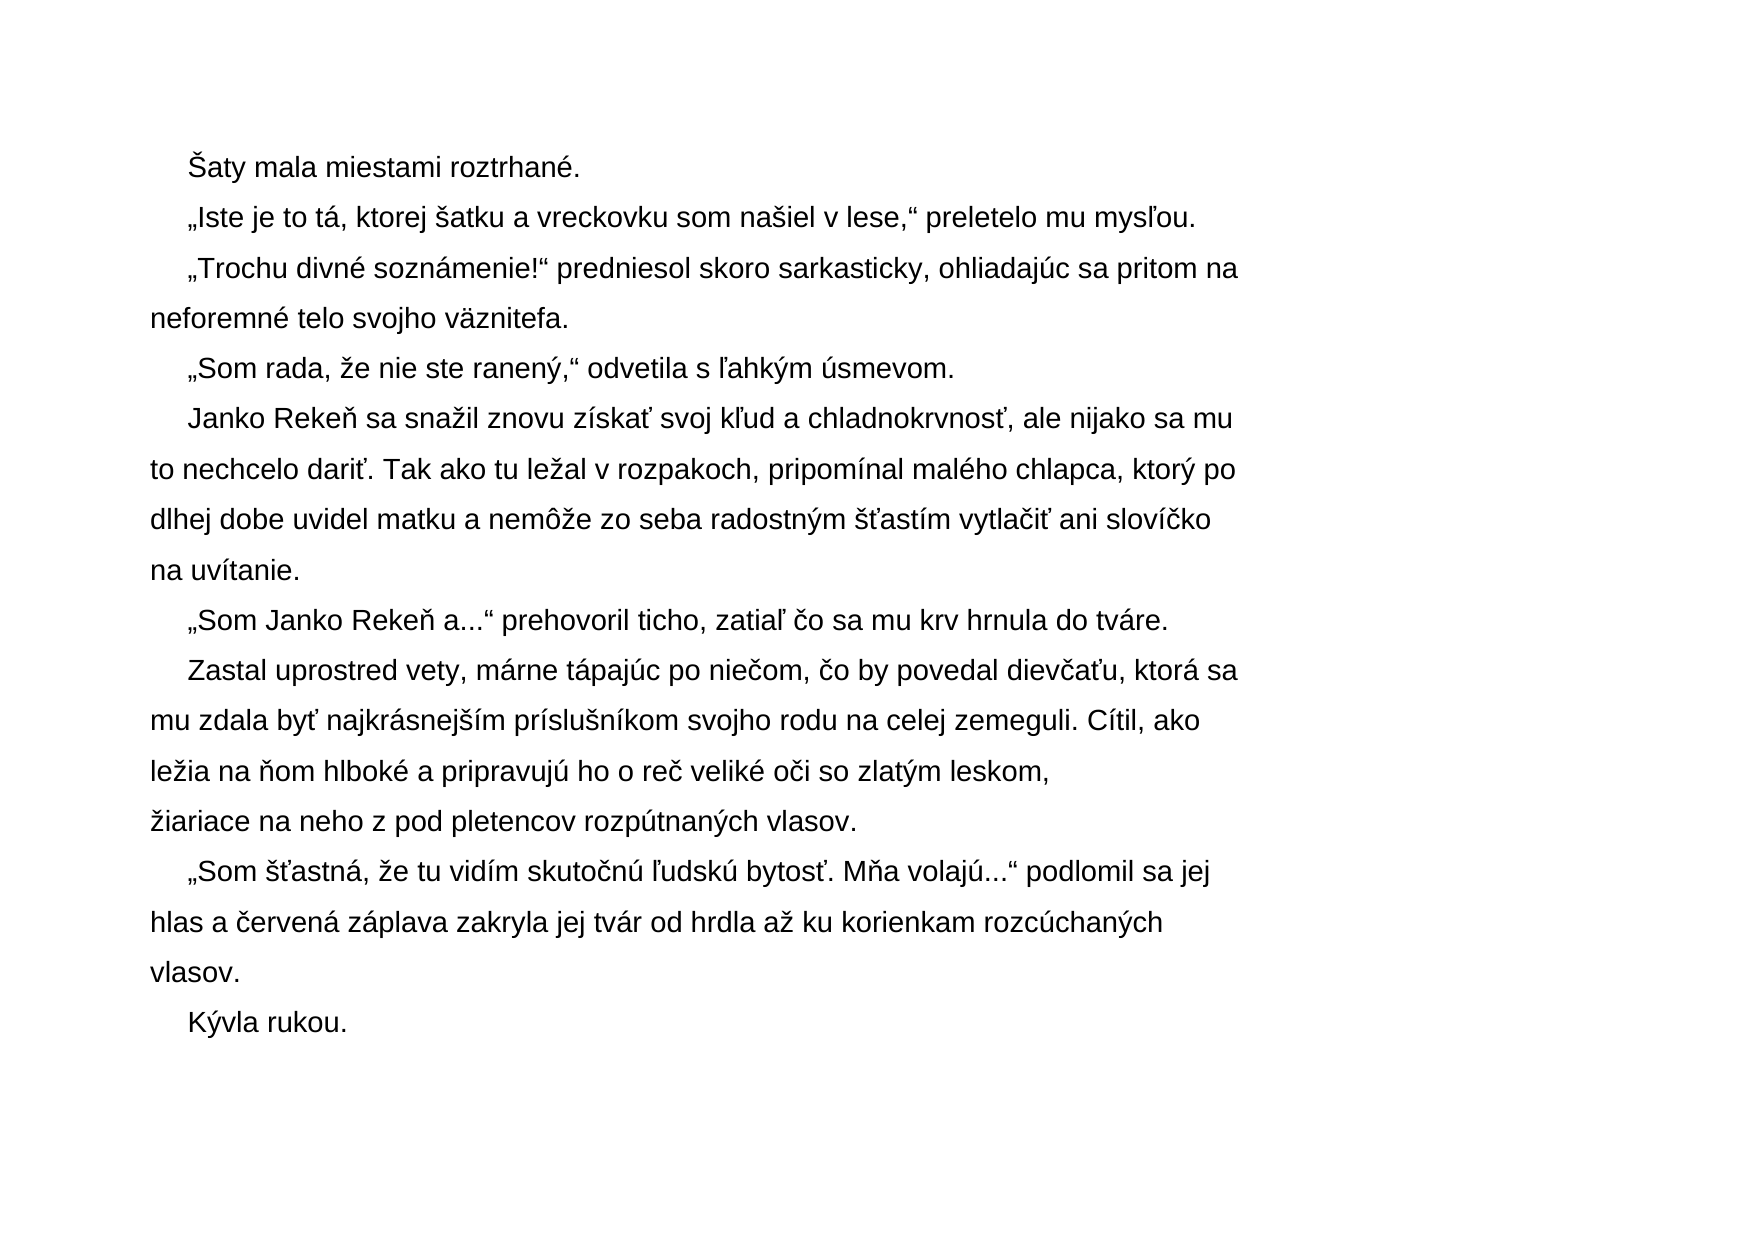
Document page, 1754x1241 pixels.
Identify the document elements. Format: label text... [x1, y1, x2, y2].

text Janko Rekeň sa snažil znovu získať svoj kľud a chladnokrvnosť, ale nijako sa mu to nechcelo dariť. Tak ako tu ležal v rozpakoch, pripomínal malého chlapca, ktorý po dlhej dobe uvidel matku a nemôže zo seba radostným šťastím vytlačiť ani slovíčko na uvítanie. [150, 402, 1243, 586]
text Kývla rukou. [150, 1005, 1243, 1039]
text Šaty mala miestami roztrhané. [150, 150, 1243, 183]
text žiariace na neho z pod pletencov rozpútnaných vlasov. [150, 804, 1243, 838]
text „Trochu divné soznámenie!“ predniesol skoro sarkasticky, ohliadajúc sa pritom na neforemné telo svojho väznitefa. [150, 251, 1243, 334]
text „Som rada, že nie ste ranený,“ odvetila s ľahkým úsmevom. [150, 351, 1243, 385]
text „Som Janko Rekeň a...“ prehovoril ticho, zatiaľ čo sa mu krv hrnula do tváre. [150, 603, 1243, 636]
text Zastal uprostred vety, márne tápajúc po niečom, čo by povedal dievčaťu, ktorá sa mu zdala byť najkrásnejším príslušníkom svojho rodu na celej zemeguli. Cítil, ako ležia na ňom hlboké a pripravujú ho o reč veliké oči so zlatým leskom, [150, 653, 1243, 787]
text „Som šťastná, že tu vidím skutočnú ľudskú bytosť. Mňa volajú...“ podlomil sa jej hlas a červená záplava zakryla jej tvár od hrdla až ku korienkam rozcúchaných vlasov. [150, 854, 1243, 988]
text „Iste je to tá, ktorej šatku a vreckovku som našiel v lese,“ preletelo mu mysľou. [150, 200, 1243, 234]
